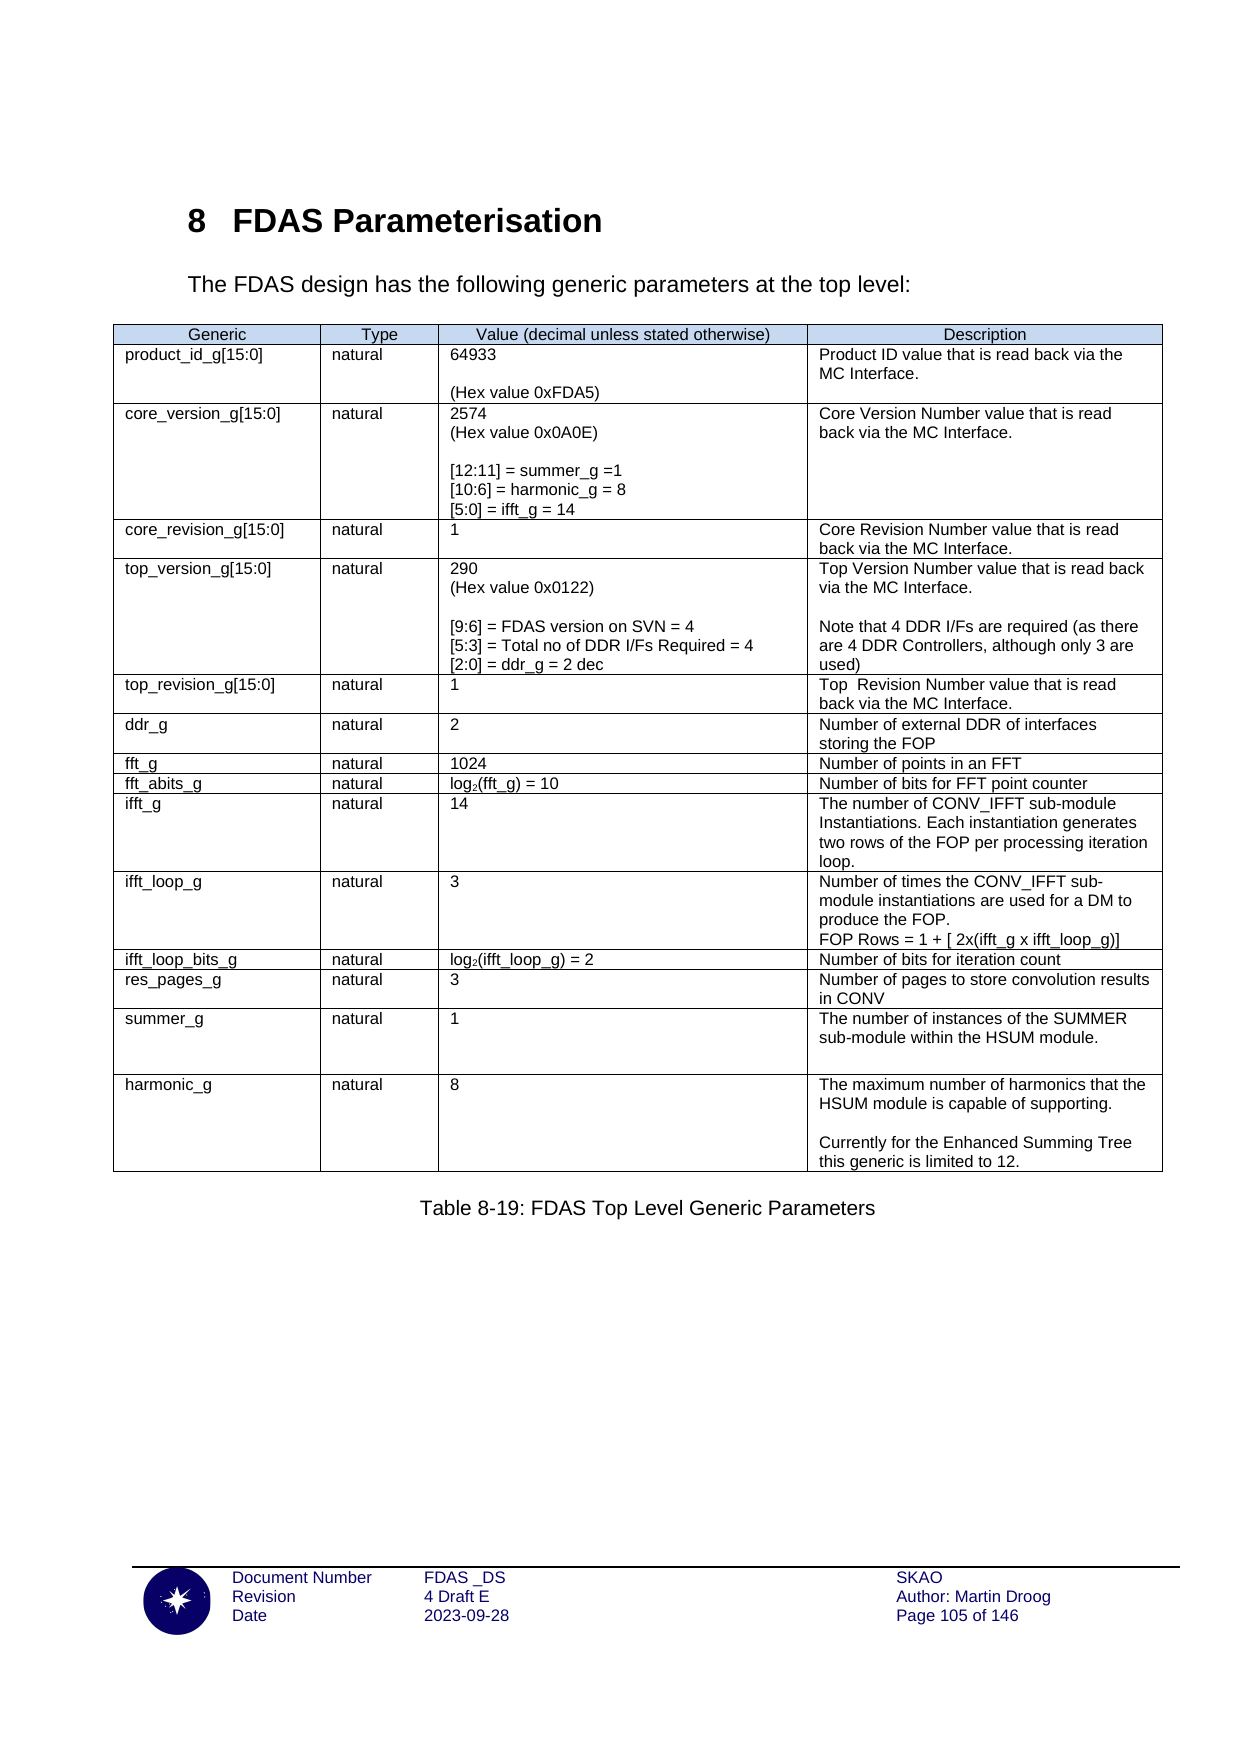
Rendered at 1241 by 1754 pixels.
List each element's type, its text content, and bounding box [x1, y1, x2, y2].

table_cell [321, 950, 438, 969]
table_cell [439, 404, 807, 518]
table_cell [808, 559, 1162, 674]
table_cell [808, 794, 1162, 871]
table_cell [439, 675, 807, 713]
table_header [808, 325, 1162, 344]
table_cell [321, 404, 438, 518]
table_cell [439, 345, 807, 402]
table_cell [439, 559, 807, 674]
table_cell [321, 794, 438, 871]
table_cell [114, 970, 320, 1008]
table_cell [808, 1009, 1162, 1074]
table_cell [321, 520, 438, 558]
picture [143, 1567, 211, 1635]
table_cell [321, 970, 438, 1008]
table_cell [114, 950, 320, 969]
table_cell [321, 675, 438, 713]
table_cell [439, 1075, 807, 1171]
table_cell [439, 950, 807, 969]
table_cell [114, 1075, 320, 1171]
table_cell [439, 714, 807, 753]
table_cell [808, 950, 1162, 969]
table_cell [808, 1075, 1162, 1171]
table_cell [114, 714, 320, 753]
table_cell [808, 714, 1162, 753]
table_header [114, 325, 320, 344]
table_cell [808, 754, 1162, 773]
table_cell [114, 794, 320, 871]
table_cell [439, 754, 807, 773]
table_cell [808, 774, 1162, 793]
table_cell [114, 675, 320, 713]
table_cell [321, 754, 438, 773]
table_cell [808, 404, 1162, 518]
text Table 8-1: FDAS Top Level Generic Parameters [187, 1196, 1107, 1220]
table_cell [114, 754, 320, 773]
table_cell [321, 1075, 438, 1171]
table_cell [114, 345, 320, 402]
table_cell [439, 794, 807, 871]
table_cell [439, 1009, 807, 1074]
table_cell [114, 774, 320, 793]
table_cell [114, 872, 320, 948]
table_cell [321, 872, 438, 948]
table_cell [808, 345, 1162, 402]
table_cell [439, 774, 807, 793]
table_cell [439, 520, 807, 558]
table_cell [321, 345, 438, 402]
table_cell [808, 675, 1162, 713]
subtitle FDAS Parameterisation [187, 201, 1107, 240]
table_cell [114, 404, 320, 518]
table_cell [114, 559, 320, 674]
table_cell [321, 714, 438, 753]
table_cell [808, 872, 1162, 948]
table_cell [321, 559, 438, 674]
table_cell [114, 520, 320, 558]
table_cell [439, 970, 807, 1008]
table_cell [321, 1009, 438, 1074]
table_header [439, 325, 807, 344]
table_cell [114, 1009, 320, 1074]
text The FDAS design has the following generic parameters at the top level: [187, 271, 1107, 297]
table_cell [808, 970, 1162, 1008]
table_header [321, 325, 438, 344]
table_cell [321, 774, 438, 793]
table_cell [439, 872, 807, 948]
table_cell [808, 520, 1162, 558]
